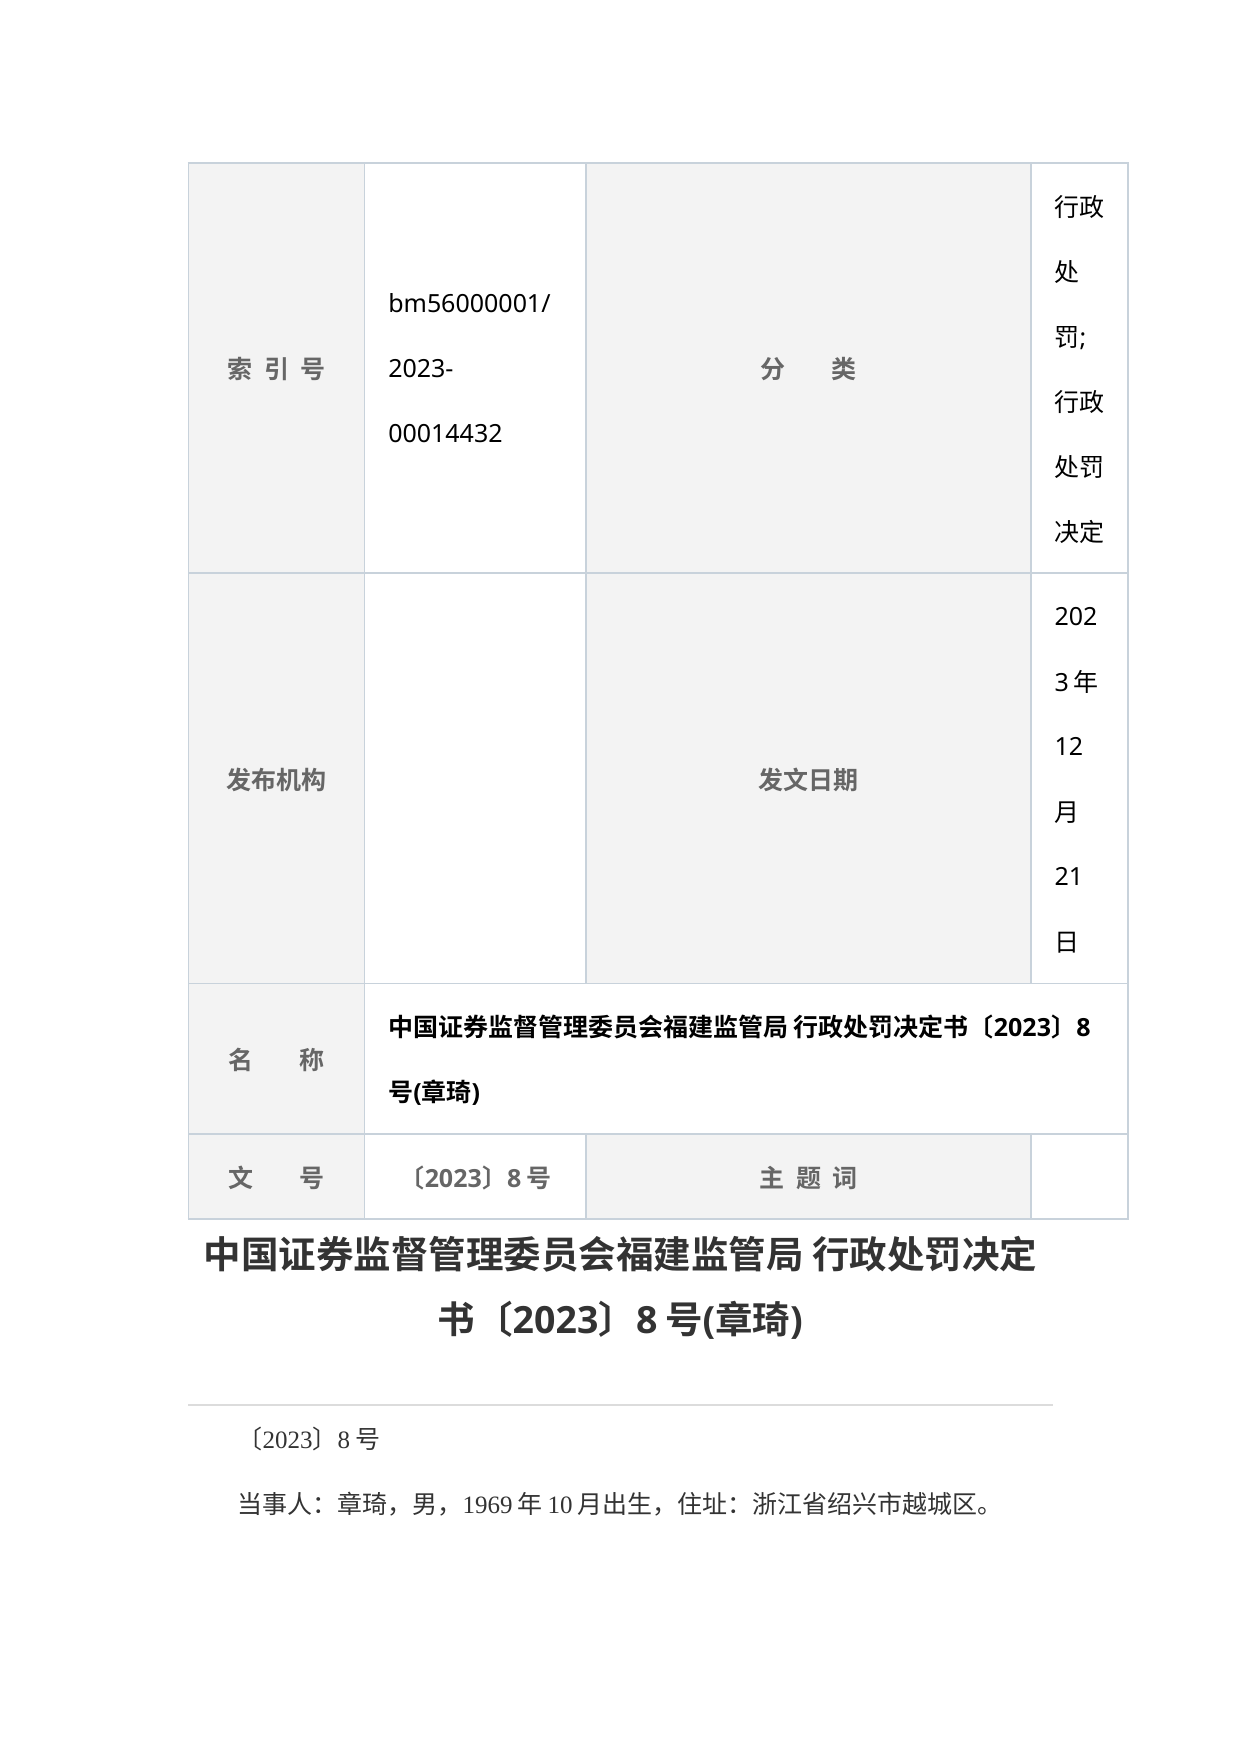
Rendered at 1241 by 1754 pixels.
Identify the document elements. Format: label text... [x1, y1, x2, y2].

table_cell 文 号 [189, 1135, 364, 1218]
text 当事人：章琦，男，1969年10月出生，住址：浙江省绍兴市越城区。 [187, 1471, 1053, 1536]
table_header 索 引 号 [189, 164, 364, 572]
table_cell 〔2023〕8号 [365, 1135, 585, 1218]
text 〔2023〕8号 [187, 1406, 1053, 1471]
table_cell [1032, 1135, 1127, 1218]
table_cell 2023年12月21日 [1032, 574, 1127, 983]
text 中国证券监督管理委员会福建监管局 行政处罚决定书〔2023〕8号(章琦) [187, 1220, 1053, 1406]
table_cell [365, 574, 585, 983]
table_cell 名 称 [189, 984, 364, 1133]
table_header 分 类 [587, 164, 1030, 572]
table_header bm56000001/2023-00014432 [365, 164, 585, 572]
table_cell 主 题 词 [587, 1135, 1030, 1218]
table_header 行政处罚;行政处罚决定 [1032, 164, 1127, 572]
table_cell 发布机构 [189, 574, 364, 983]
table_cell 发文日期 [587, 574, 1030, 983]
table_cell 中国证券监督管理委员会福建监管局 行政处罚决定书〔2023〕8号(章琦) [365, 984, 1127, 1133]
